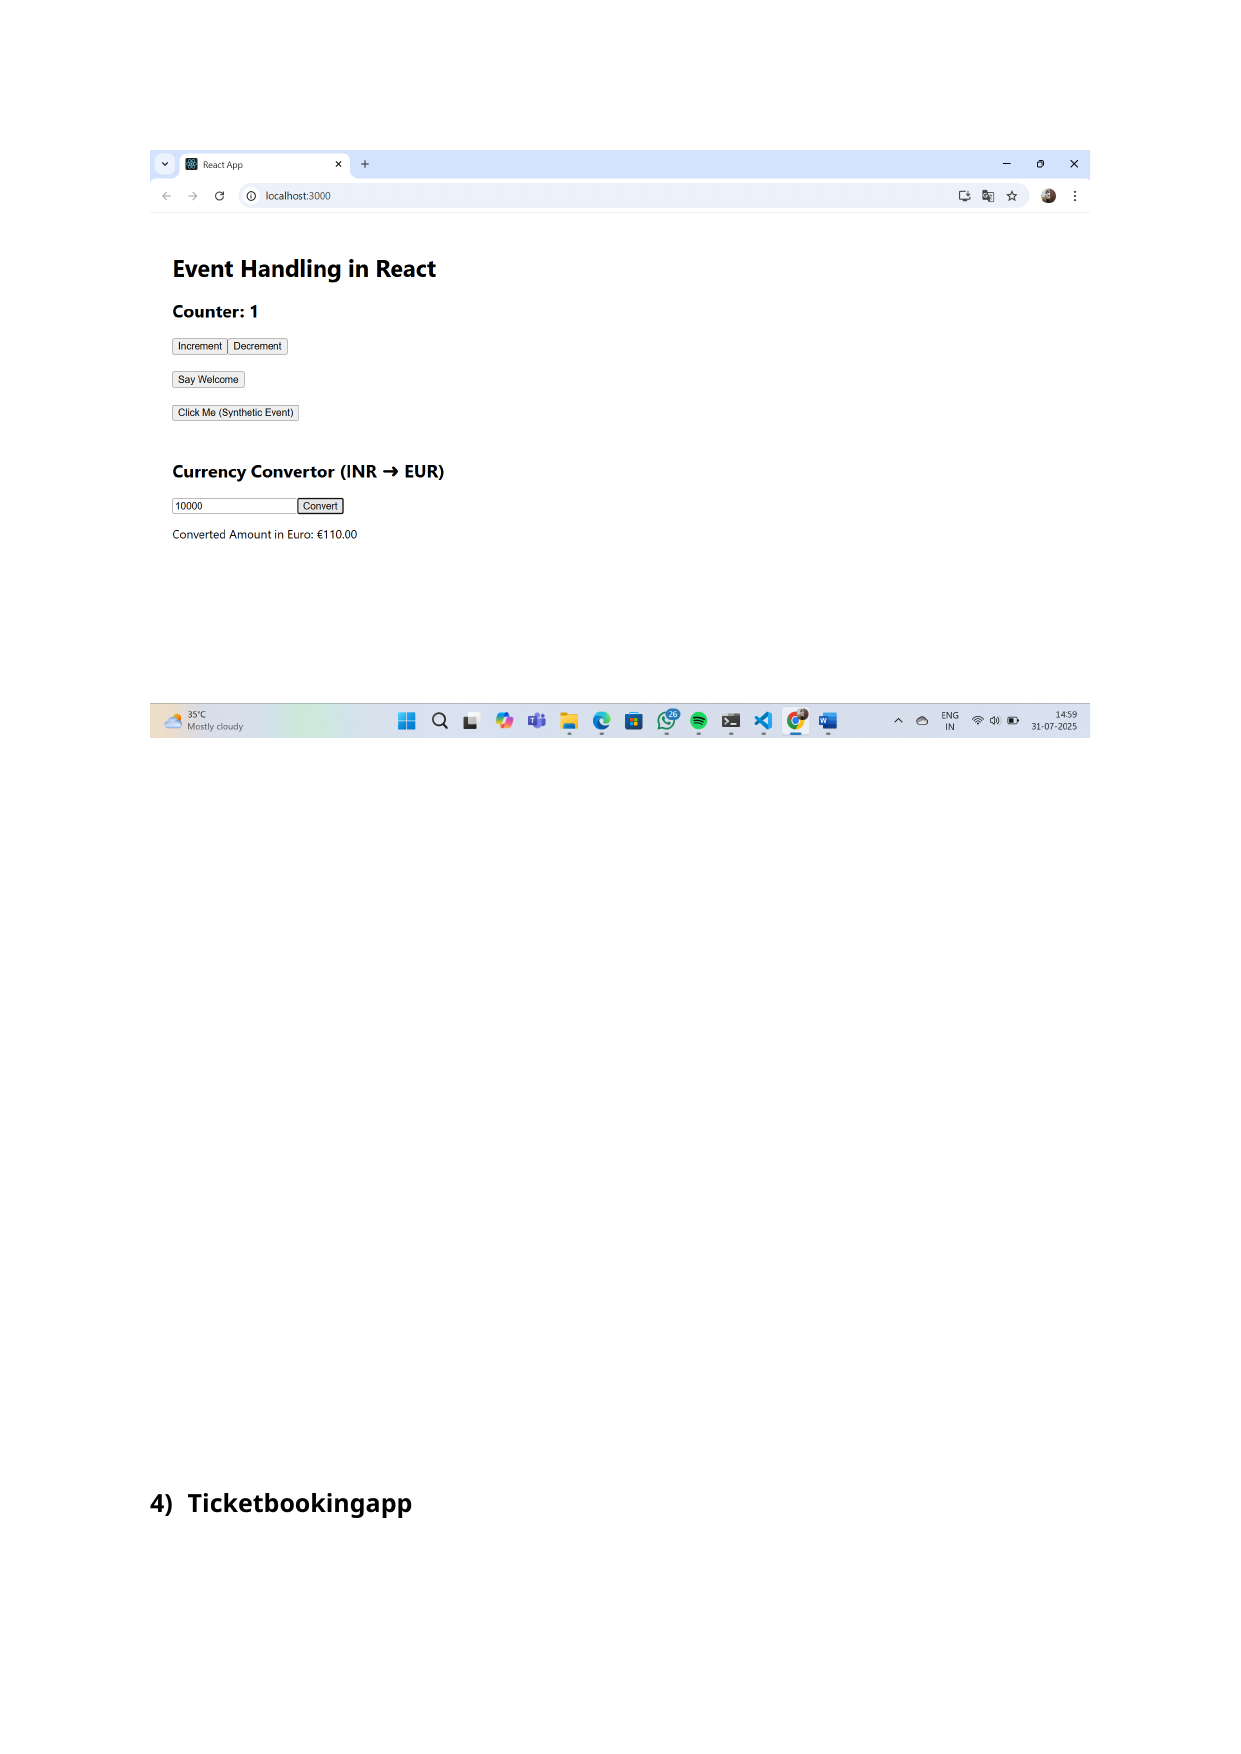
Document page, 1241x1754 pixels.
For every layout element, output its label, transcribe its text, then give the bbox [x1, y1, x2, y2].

list Ticketbookingapp [150, 1485, 1090, 1519]
picture [150, 150, 1091, 738]
